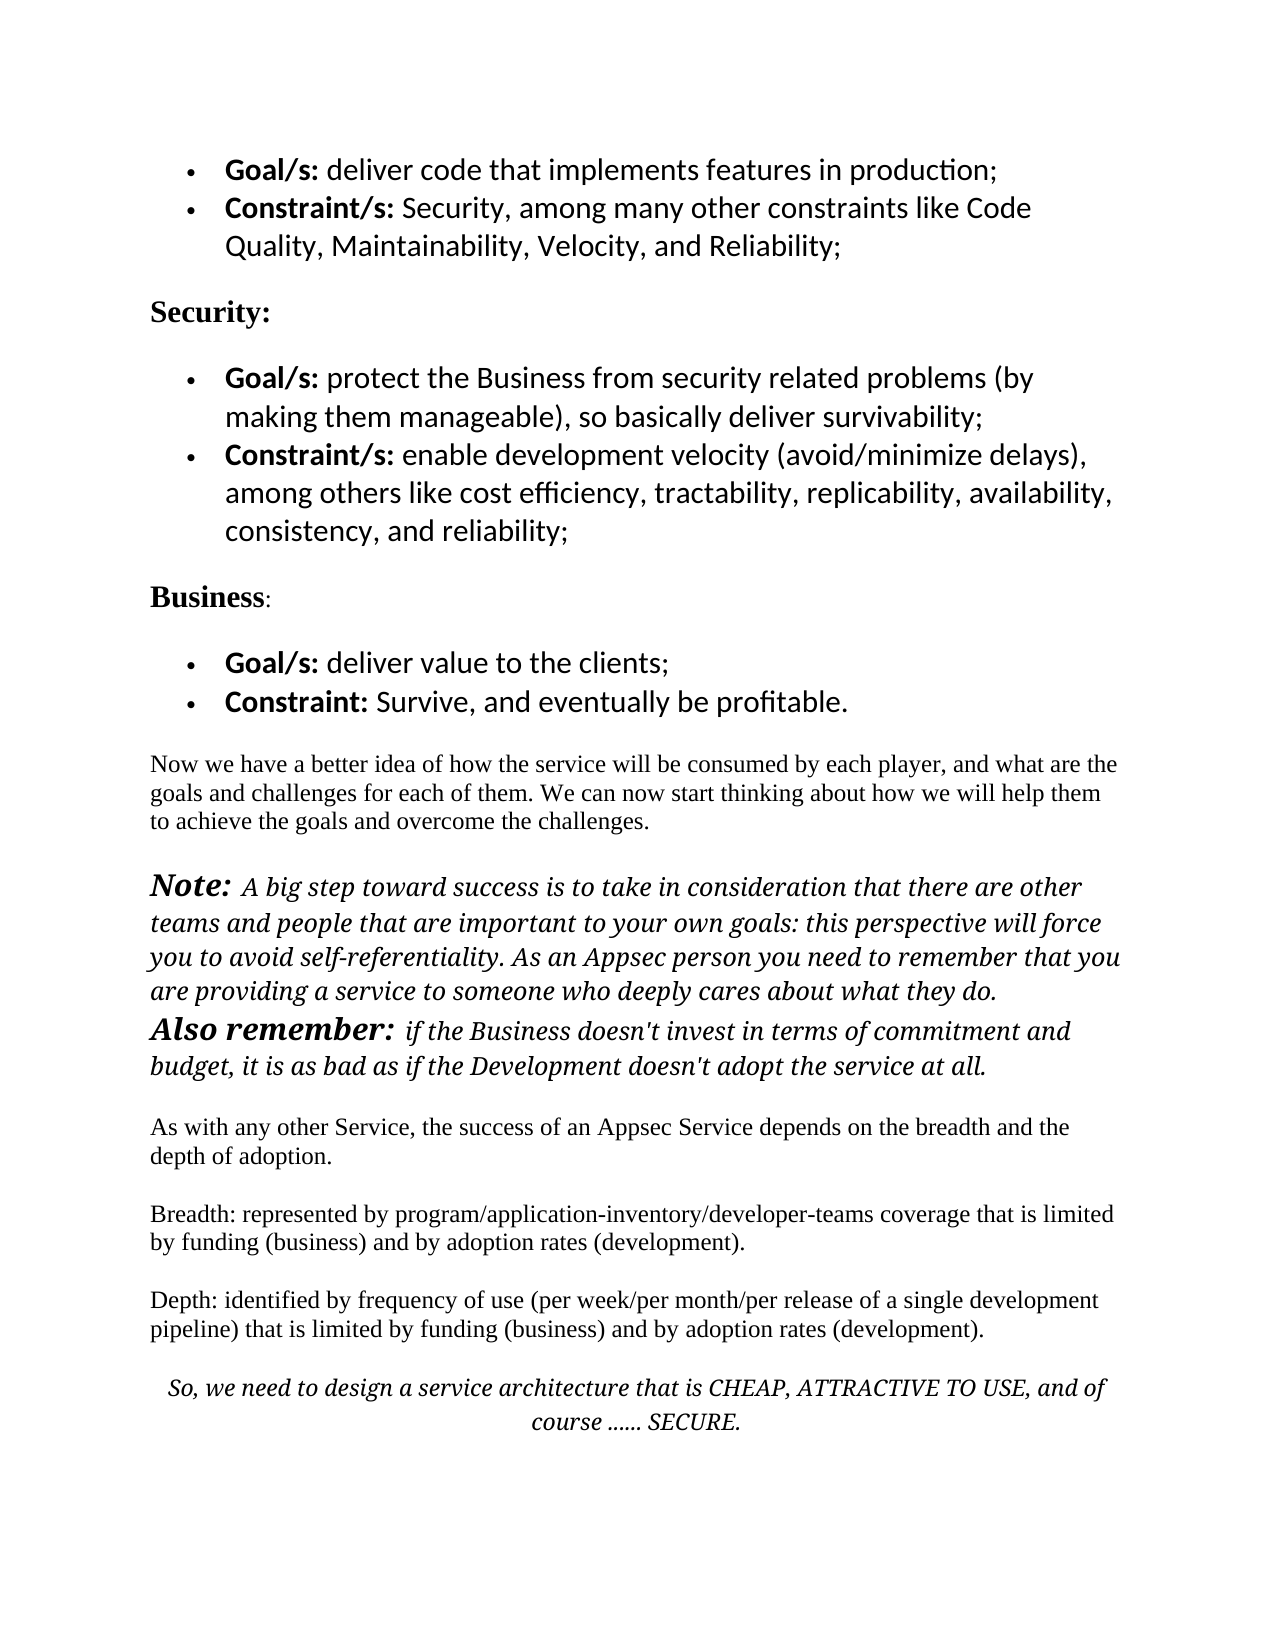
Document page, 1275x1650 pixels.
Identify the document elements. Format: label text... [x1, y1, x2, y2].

list Goal/s: deliver value to the clients; [187, 643, 1125, 682]
text Depth: identified by frequency of use (per week/per month/per release of a single development pipeline) that is limited by funding (business) and by adoption rates (development). [150, 1285, 1125, 1343]
text Now we have a better idea of how the service will be consumed by each player, and what are the goals and challenges for each of them. We can now start thinking about how we will help them to achieve the goals and overcome the challenges. [150, 749, 1125, 835]
text Breadth: represented by program/application-inventory/developer-teams coverage that is limited by funding (business) and by adoption rates (development). [150, 1199, 1125, 1256]
text Business: [150, 578, 1125, 614]
text Security: [150, 293, 1125, 329]
text Note: A big step toward success is to take in consideration that there are other teams and people that are important to your own goals: this perspective will force you to avoid self-referentiality. As an Appsec person you need to remember that you are providing a service to someone who deeply cares about what they do. [150, 864, 1125, 1008]
list Goal/s: protect the Business from security related problems (by making them manageable), so basically deliver survivability; [187, 359, 1125, 435]
list Constraint: Survive, and eventually be profitable. [187, 682, 1125, 720]
text Also remember: if the Business doesn't invest in terms of commitment and budget, it is as bad as if the Development doesn't adopt the service at all. [150, 1008, 1125, 1083]
list Constraint/s: Security, among many other constraints like Code Quality, Maintainability, Velocity, and Reliability; [187, 188, 1125, 264]
list Constraint/s: enable development velocity (avoid/minimize delays), among others like cost efficiency, tractability, replicability, availability, consistency, and reliability; [187, 435, 1125, 549]
text So, we need to design a service architecture that is CHEAP, ATTRACTIVE TO USE, and of course ...... SECURE. [150, 1372, 1125, 1437]
text As with any other Service, the success of an Appsec Service depends on the breadth and the depth of adoption. [150, 1112, 1125, 1169]
list Goal/s: deliver code that implements features in production; [187, 150, 1125, 188]
